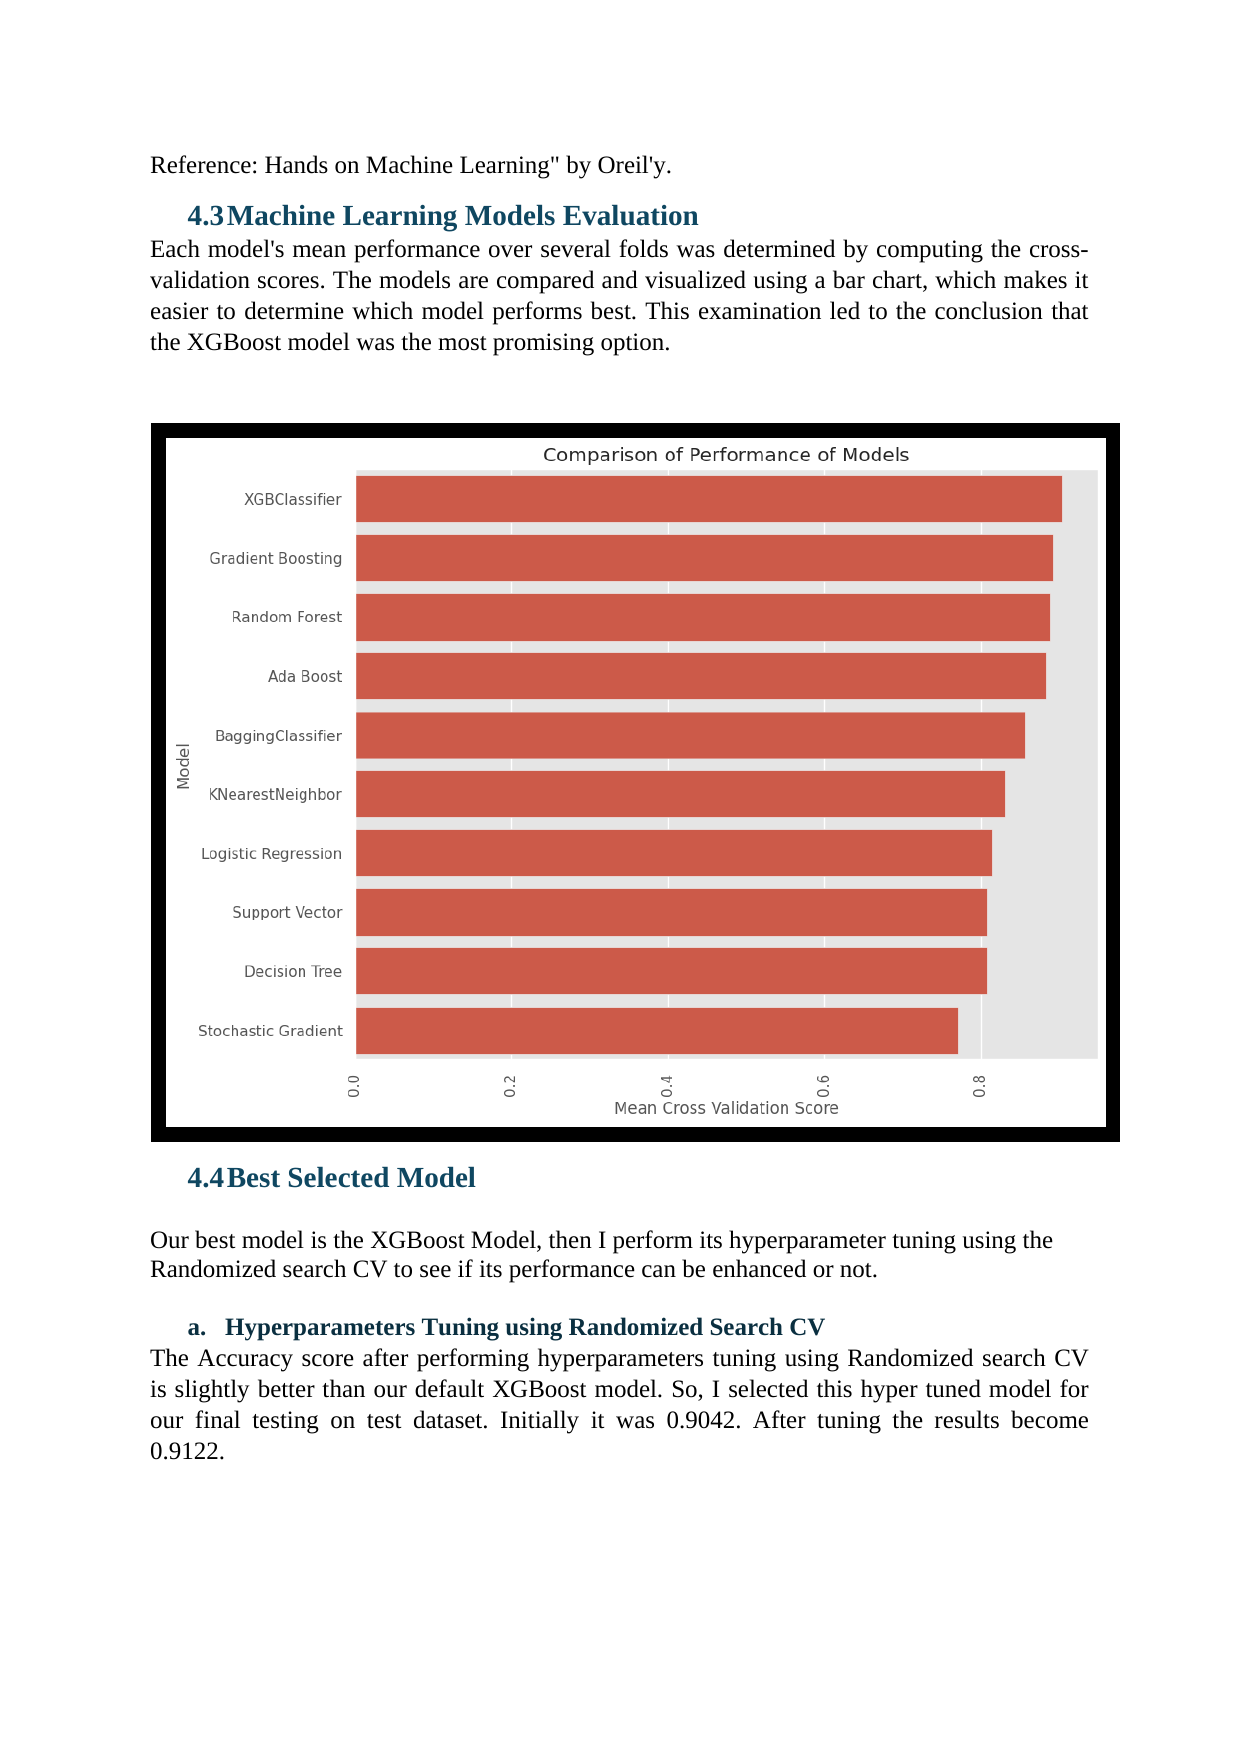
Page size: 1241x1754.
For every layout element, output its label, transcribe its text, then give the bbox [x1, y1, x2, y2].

subtitle Hyperparameters Tuning using Randomized Search CV [187, 1312, 1090, 1341]
text Reference: Hands on Machine Learning" by Oreil'y. [150, 150, 1090, 179]
text Our best model is the XGBoost Model, then I perform its hyperparameter tuning using the Randomized search CV to see if its performance can be enhanced or not. [150, 1226, 1090, 1283]
text The Accuracy score after performing hyperparameters tuning using Randomized search CV is slightly better than our default XGBoost model. So, I selected this hyper tuned model for our final testing on test dataset. Initially it was 0.9042. After tuning the results become 0.9122. [150, 1343, 1090, 1465]
subtitle Best Selected Model [187, 1160, 1090, 1194]
picture [166, 438, 1106, 1127]
subtitle Machine Learning Models Evaluation [187, 198, 1090, 231]
text Each model's mean performance over several folds was determined by computing the cross-validation scores. The models are compared and visualized using a bar chart, which makes it easier to determine which model performs best. This examination led to the conclusion that the XGBoost model was the most promising option. [150, 234, 1090, 356]
